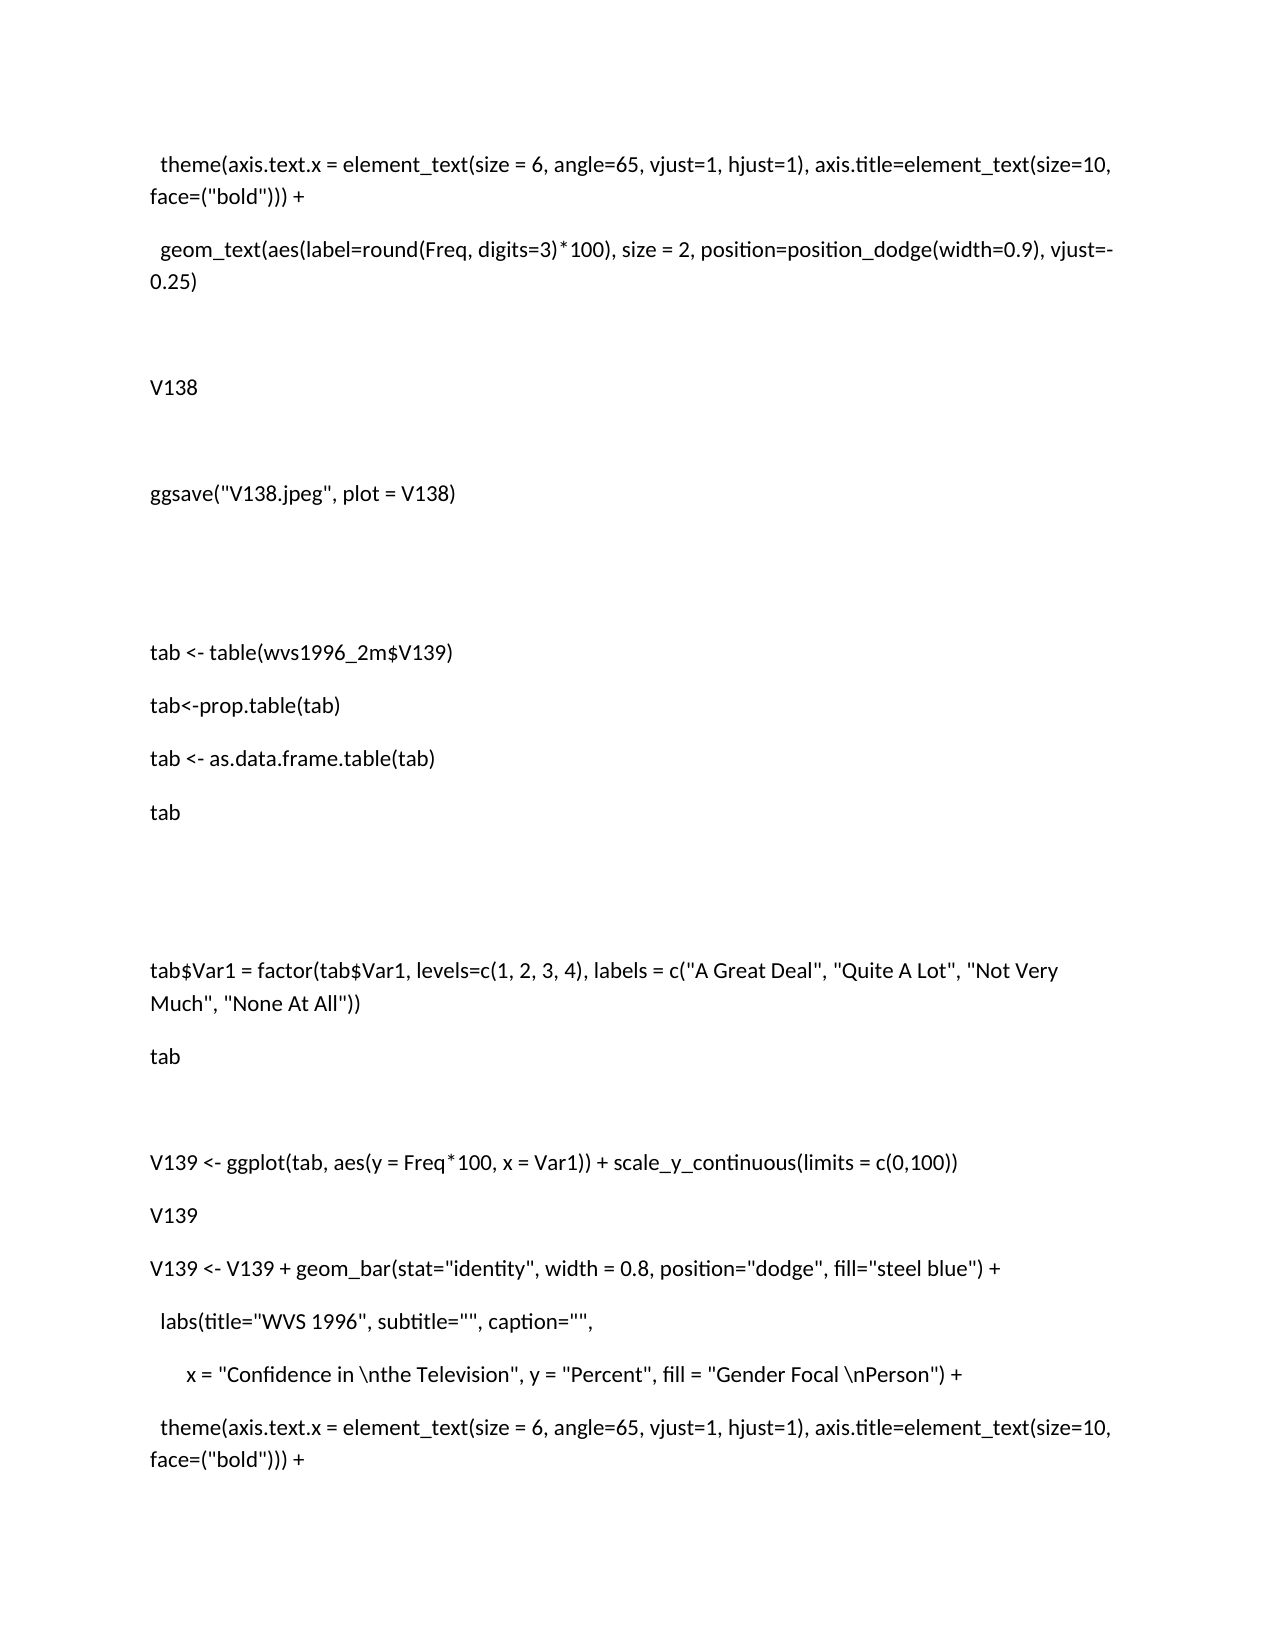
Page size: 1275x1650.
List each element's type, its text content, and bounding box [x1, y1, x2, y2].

text tab$Var1 = factor(tab$Var1, levels=c(1, 2, 3, 4), labels = c("A Great Deal", "Quite A Lot", "Not Very Much", "None At All")) [150, 957, 1125, 1017]
text tab<-prop.table(tab) [150, 692, 1125, 719]
text theme(axis.text.x = element_text(size = 6, angle=65, vjust=1, hjust=1), axis.title=element_text(size=10, face=("bold"))) + [150, 1413, 1125, 1473]
text tab [150, 798, 1125, 826]
text V139 <- V139 + geom_bar(stat="identity", width = 0.8, position="dodge", fill="steel blue") + [150, 1254, 1125, 1282]
text V139 <- ggplot(tab, aes(y = Freq*100, x = Var1)) + scale_y_continuous(limits = c(0,100)) [150, 1148, 1125, 1176]
text x = "Confidence in \nthe Television", y = "Percent", fill = "Gender Focal \nPerson") + [150, 1360, 1125, 1388]
text ggsave("V138.jpeg", plot = V138) [150, 479, 1125, 507]
text tab [150, 1042, 1125, 1070]
text tab <- as.data.frame.table(tab) [150, 744, 1125, 773]
text tab <- table(wvs1996_2m$V139) [150, 638, 1125, 667]
text geom_text(aes(label=round(Freq, digits=3)*100), size = 2, position=position_dodge(width=0.9), vjust=-0.25) [150, 235, 1125, 295]
text labs(title="WVS 1996", subtitle="", caption="", [150, 1307, 1125, 1335]
text V138 [150, 373, 1125, 401]
text theme(axis.text.x = element_text(size = 6, angle=65, vjust=1, hjust=1), axis.title=element_text(size=10, face=("bold"))) + [150, 150, 1125, 210]
text V139 [150, 1201, 1125, 1229]
